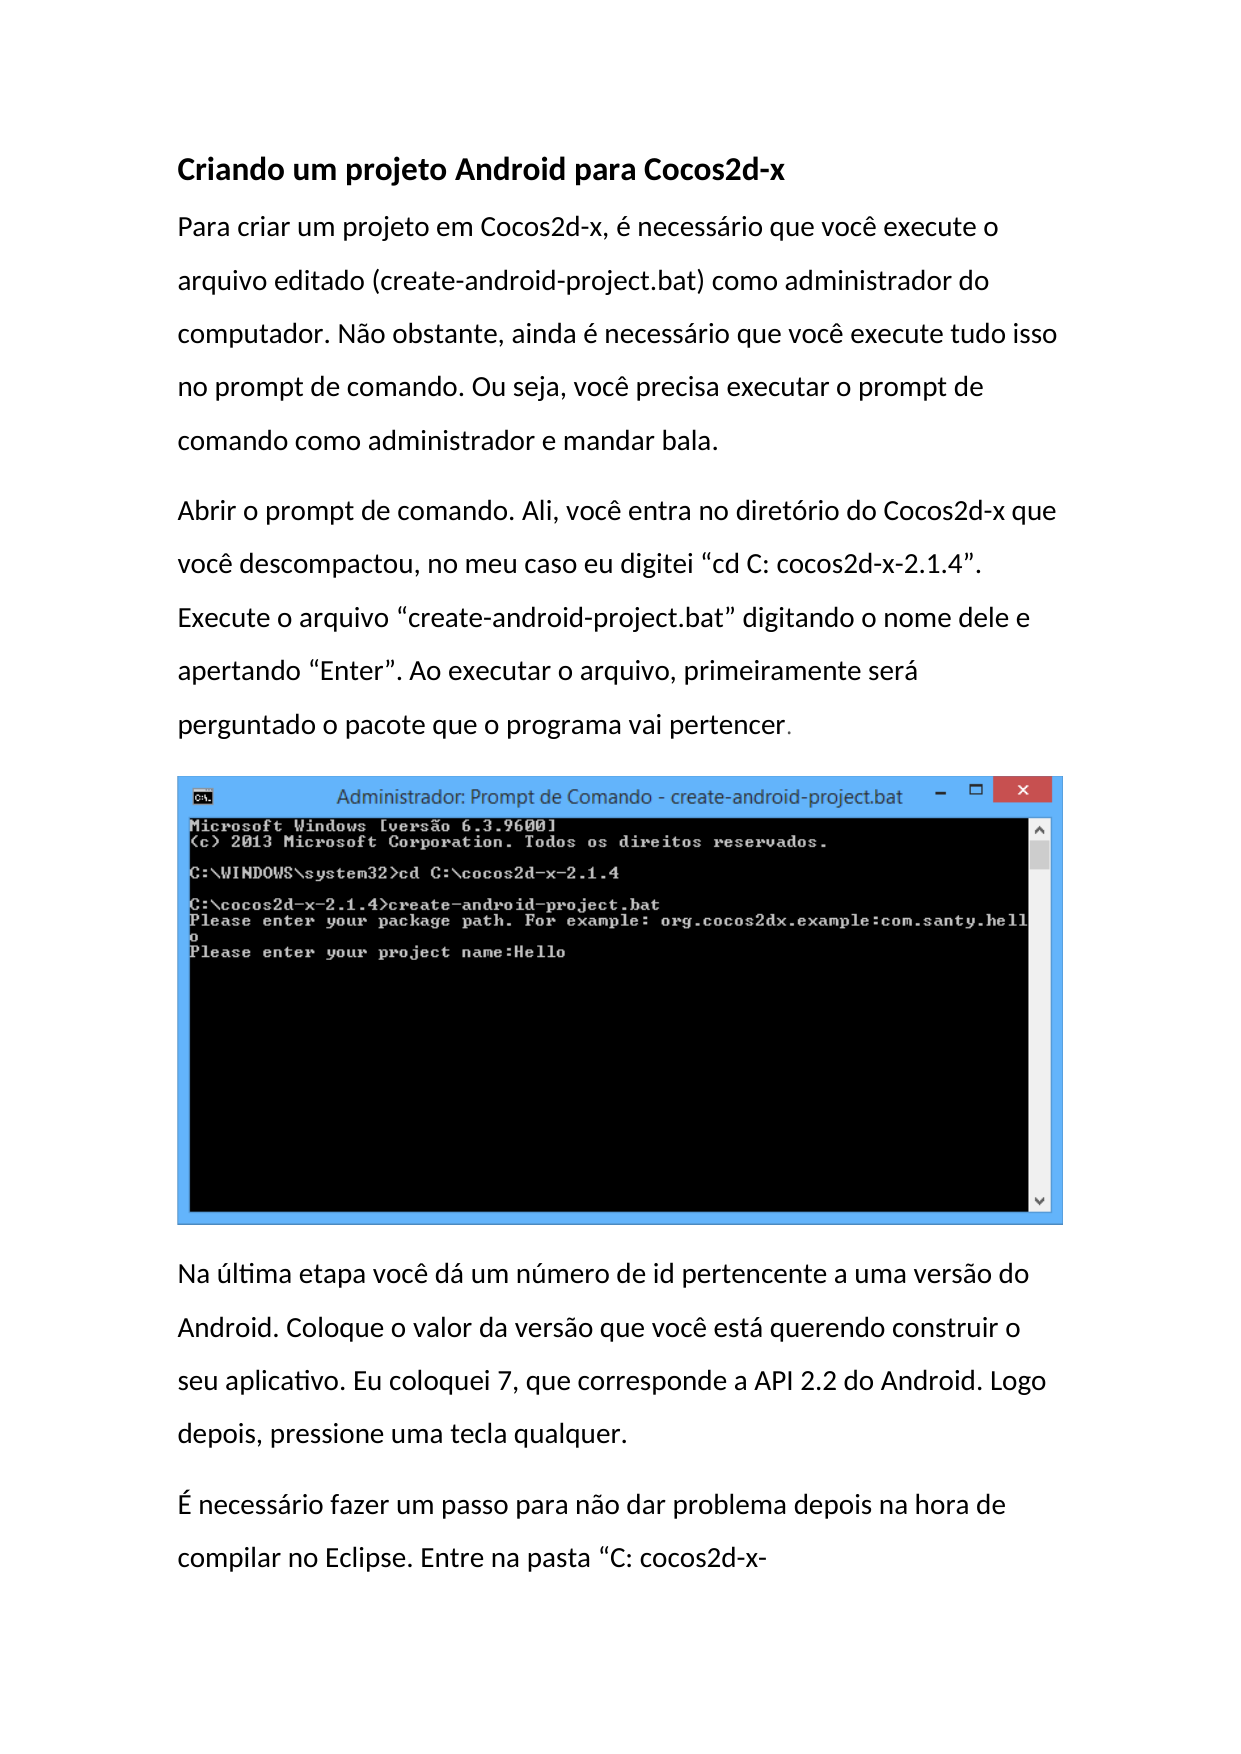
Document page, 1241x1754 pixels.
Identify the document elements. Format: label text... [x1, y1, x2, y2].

text Criando um projeto Android para Cocos2d-x [177, 148, 1063, 188]
text Abrir o prompt de comando. Ali, você entra no diretório do Cocos2d-x que você descompactou, no meu caso eu digitei “cd C: cocos2d-x-2.1.4”. Execute o arquivo “create-android-project.bat” digitando o nome dele e apertando “Enter”. Ao executar o arquivo, primeiramente será perguntado o pacote que o programa vai pertencer. [177, 492, 1063, 741]
text Para criar um projeto em Cocos2d-x, é necessário que você execute o arquivo editado (create-android-project.bat) como administrador do computador. Não obstante, ainda é necessário que você execute tudo isso no prompt de comando. Ou seja, você precisa executar o prompt de comando como administrador e mandar bala. [177, 208, 1063, 458]
picture [177, 776, 1063, 1225]
text Na última etapa você dá um número de id pertencente a uma versão do Android. Coloque o valor da versão que você está querendo construir o seu aplicativo. Eu coloquei 7, que corresponde a API 2.2 do Android. Logo depois, pressione uma tecla qualquer. [177, 1255, 1063, 1451]
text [177, 1486, 1063, 1575]
